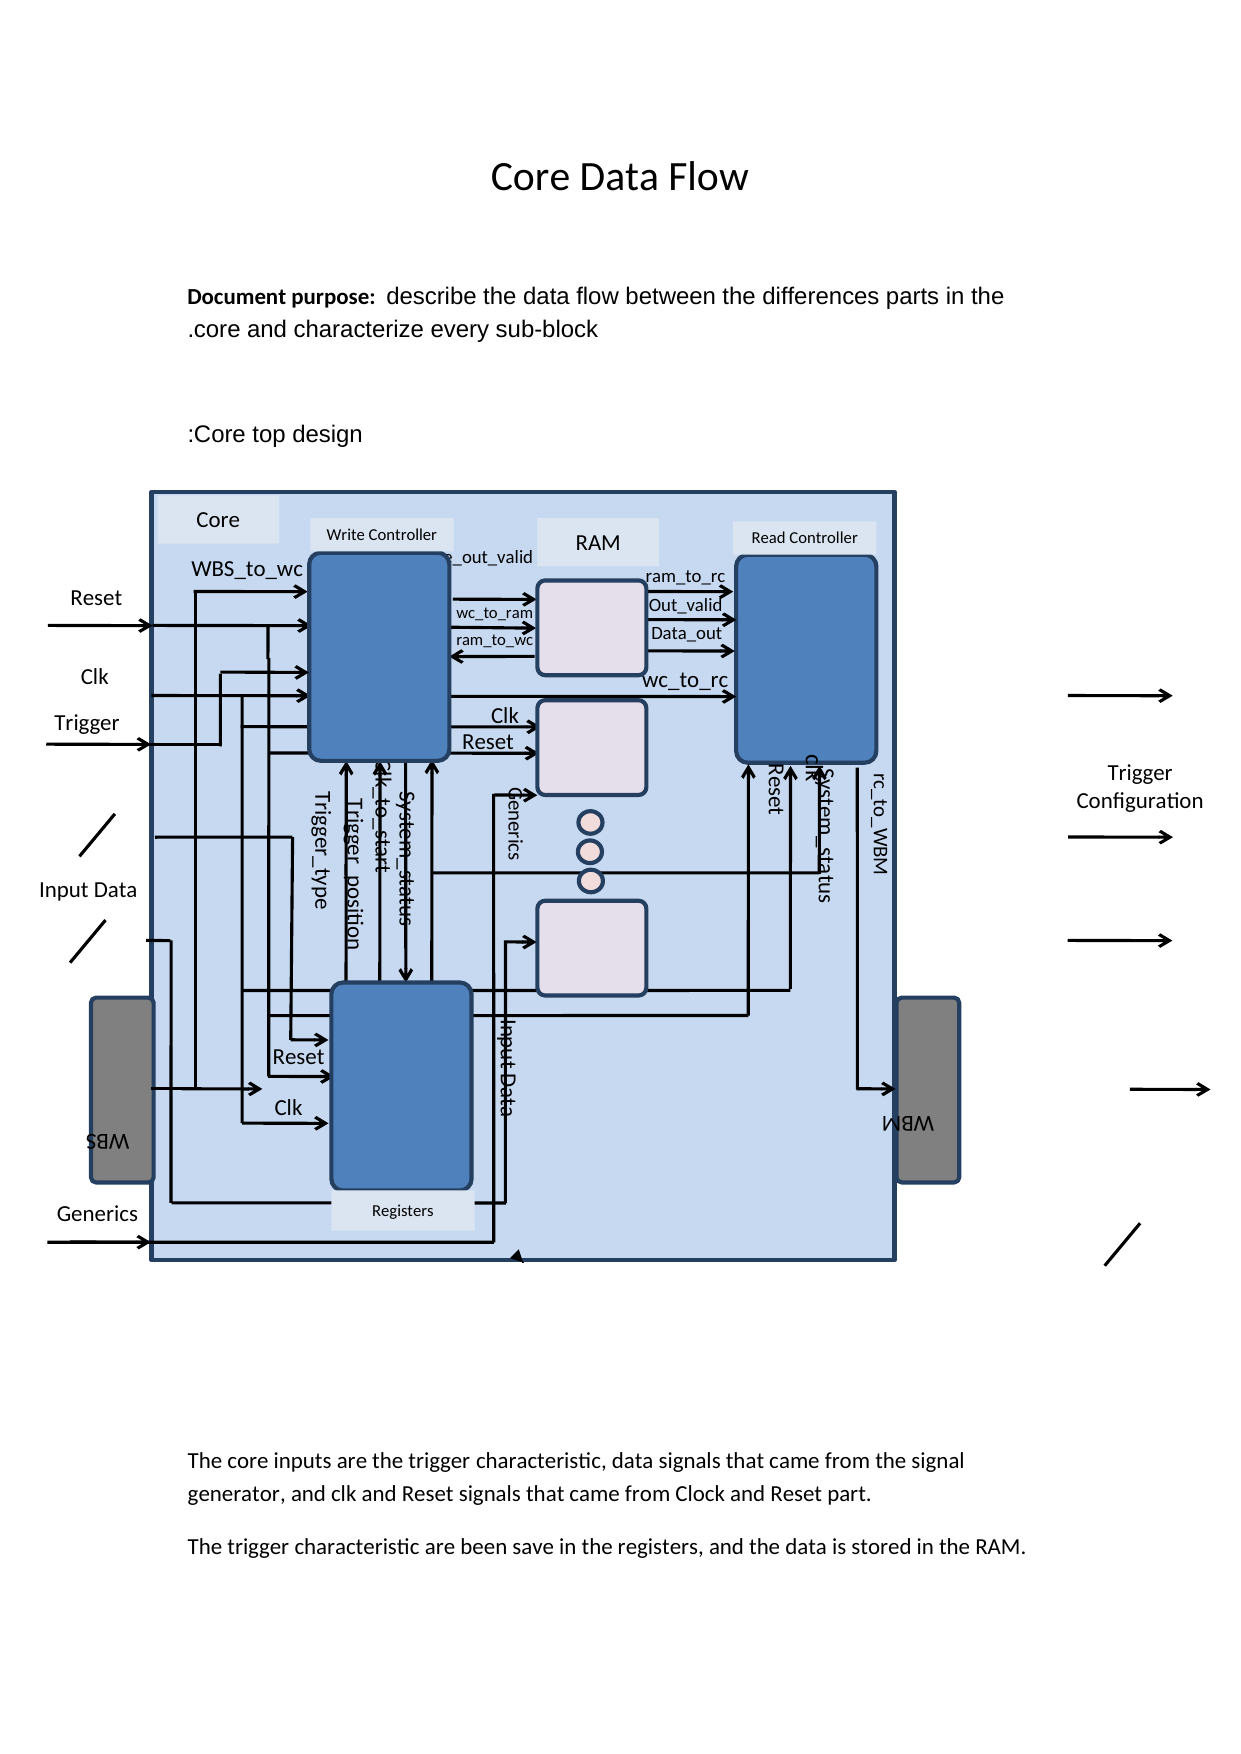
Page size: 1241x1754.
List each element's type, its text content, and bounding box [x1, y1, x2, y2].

text Core Data Flow [187, 150, 1053, 201]
text Core top design: [187, 419, 1053, 447]
text Document purpose: describe the data flow between the differences parts in the core and characterize every sub-block. [187, 282, 1053, 342]
text The core inputs are the trigger characteristic, data signals that came from the signal generator, and clk and Reset signals that came from Clock and Reset part. [187, 1447, 1053, 1507]
text The trigger characteristic are been save in the registers, and the data is stored in the RAM. [419, 1532, 1053, 1560]
